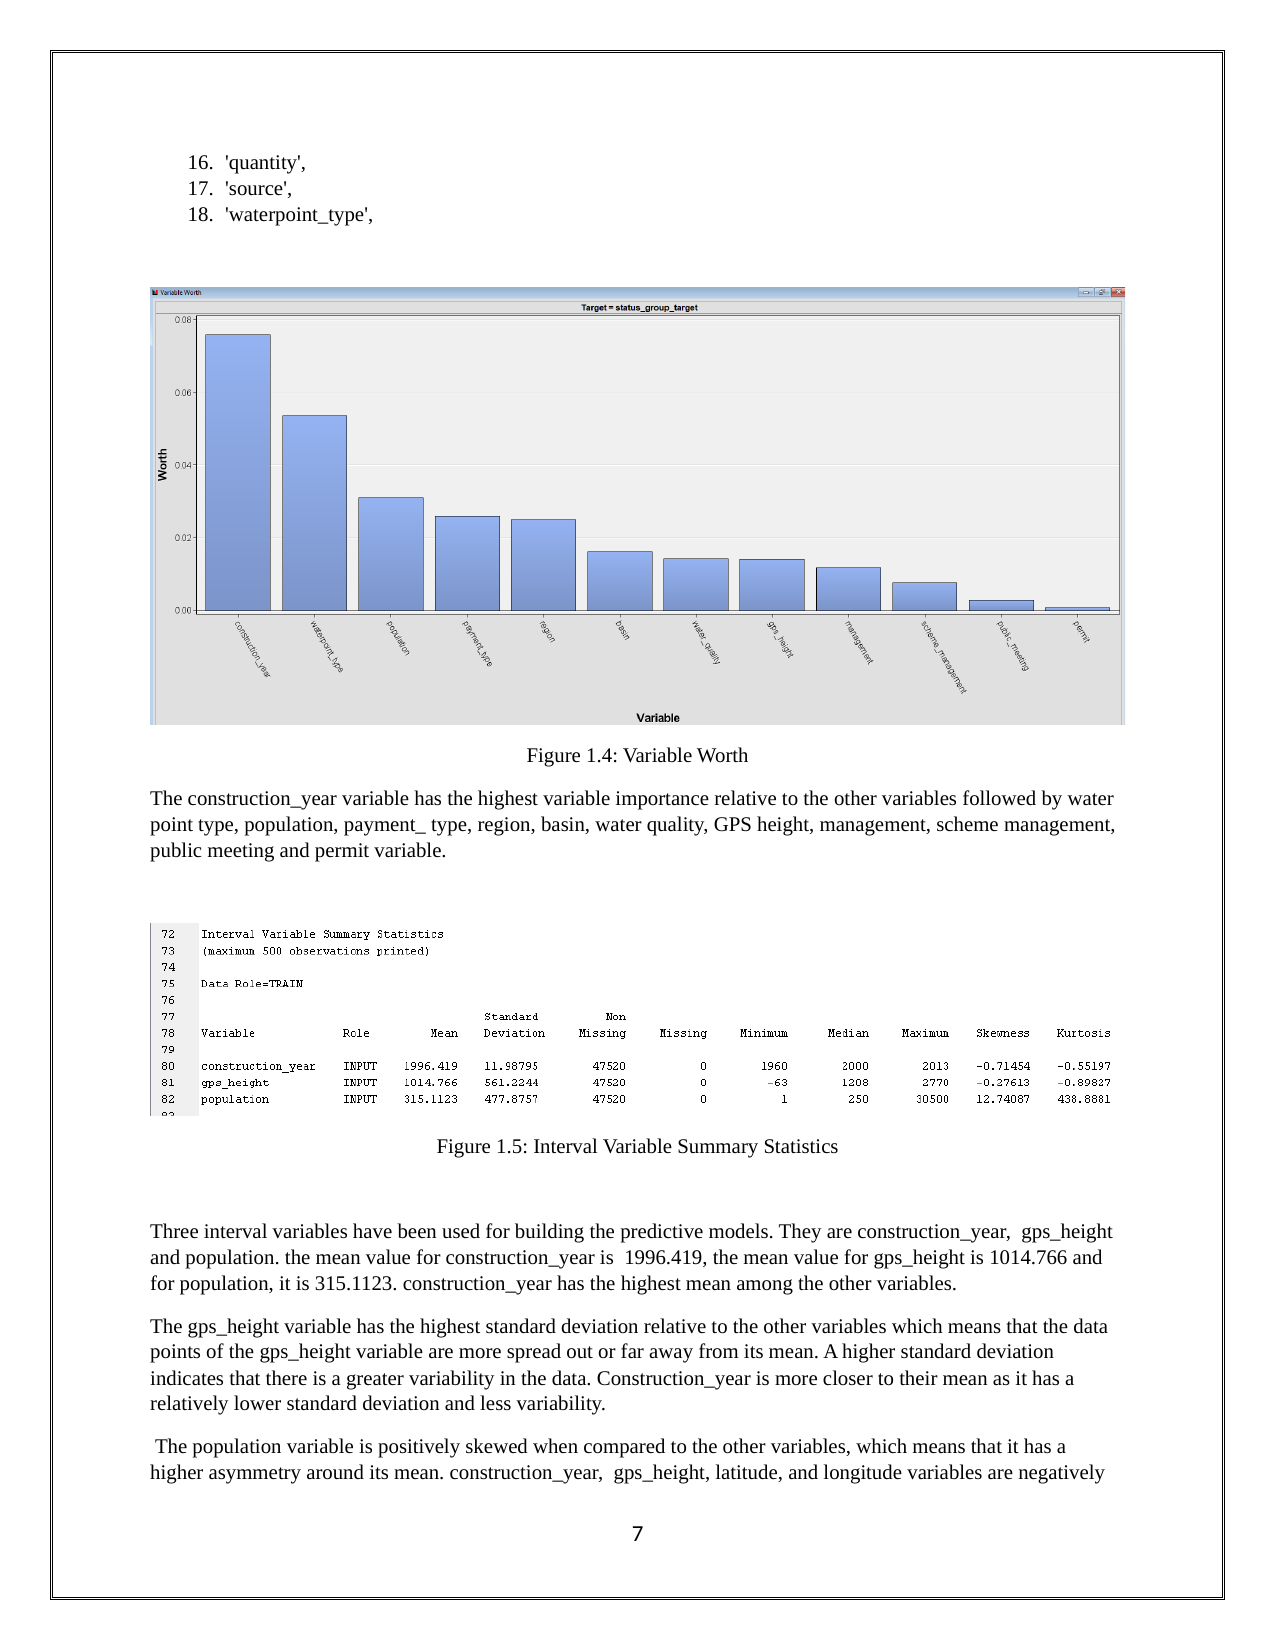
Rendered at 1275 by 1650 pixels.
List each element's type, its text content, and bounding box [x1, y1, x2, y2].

picture [150, 923, 1125, 1116]
picture [150, 287, 1125, 725]
list 'waterpoint_type', [187, 202, 1125, 226]
text Figure 1.4: Variable Worth [150, 743, 1125, 767]
list 'source', [187, 176, 1125, 200]
text The construction_year variable has the highest variable importance relative to the other variables followed by water point type, population, payment_ type, region, basin, water quality, GPS height, management, scheme management, public meeting and permit variable. [150, 786, 1125, 862]
text The gps_height variable has the highest standard deviation relative to the other variables which means that the data points of the gps_height variable are more spread out or far away from its mean. A higher standard deviation indicates that there is a greater variability in the data. Construction_year is more closer to their mean as it has a relatively lower standard deviation and less variability. [150, 1313, 1125, 1415]
text Figure 1.5: Interval Variable Summary Statistics [150, 1134, 1125, 1158]
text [150, 1434, 1125, 1484]
list 'quantity', [187, 150, 1125, 174]
text Three interval variables have been used for building the predictive models. They are construction_year, gps_height and population. the mean value for construction_year is 1996.419, the mean value for gps_height is 1014.766 and for population, it is 315.1123. construction_year has the highest mean among the other variables. [150, 1219, 1125, 1295]
